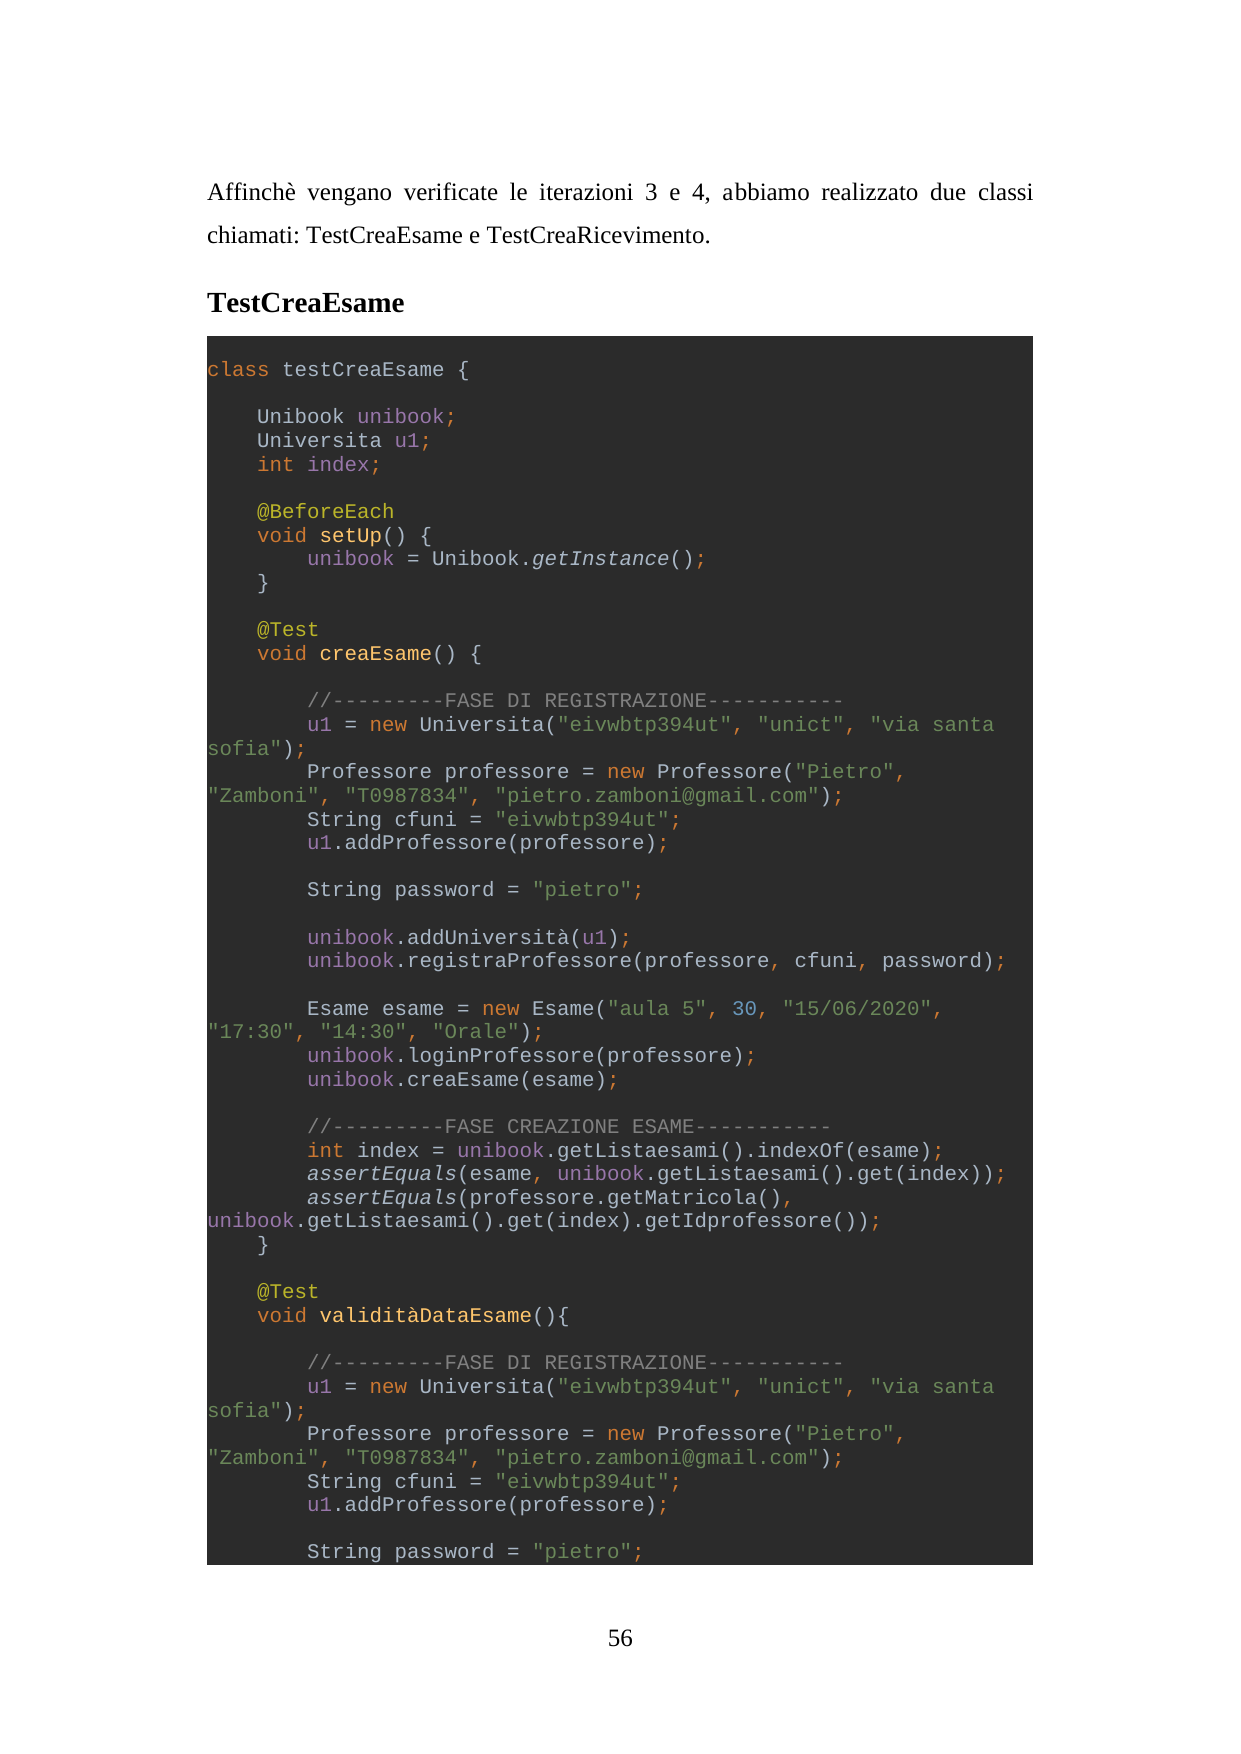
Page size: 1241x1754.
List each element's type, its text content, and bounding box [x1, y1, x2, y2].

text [207, 336, 1033, 1565]
text Affinchè vengano verificate le iterazioni 3 e 4, abbiamo realizzato due classi chiamati: TestCreaEsame e TestCreaRicevimento. [207, 177, 1033, 249]
subtitle TestCreaEsame [207, 285, 1033, 319]
